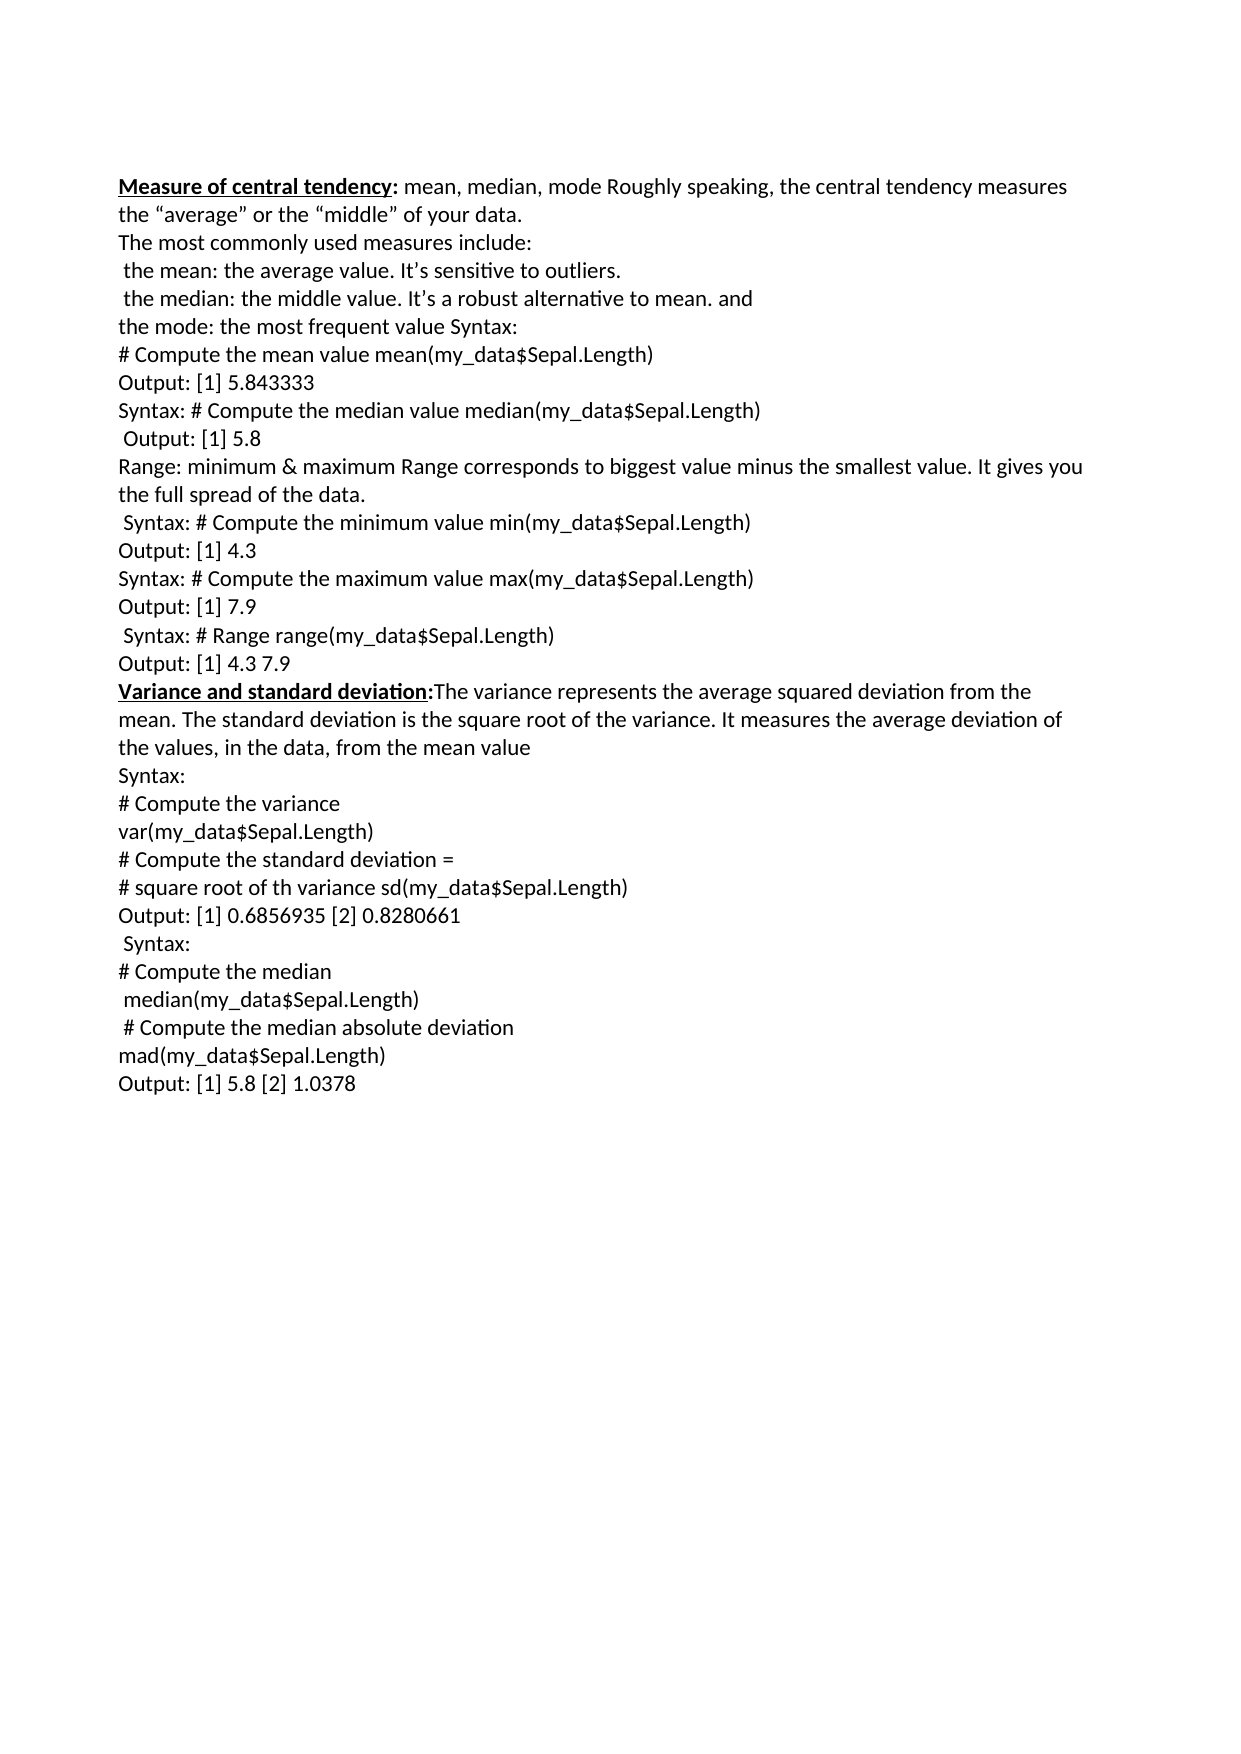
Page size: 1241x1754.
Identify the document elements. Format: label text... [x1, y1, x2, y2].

text Range: minimum & maximum Range corresponds to biggest value minus the smallest value. It gives you the full spread of the data. [118, 452, 1089, 508]
text Syntax: # Compute the maximum value max(my_data$Sepal.Length) Output: [1] 7.9 [118, 564, 764, 621]
text The most commonly used measures include: [118, 228, 1163, 256]
text Variance and standard deviation:The variance represents the average squared deviation from the mean. The standard deviation is the square root of the variance. It measures the average deviation of the values, in the data, from the mean value [118, 677, 1077, 761]
text Syntax: [118, 761, 1163, 789]
text # Compute the mean value mean(my_data$Sepal.Length) Output: [1] 5.843333 [118, 340, 656, 396]
text # Compute the variance var(my_data$Sepal.Length) [118, 789, 376, 845]
text Syntax: # Compute the minimum value min(my_data$Sepal.Length) Output: [1] 4.3 [118, 508, 754, 564]
text # square root of th variance sd(my_data$Sepal.Length) Output: [1] 0.6856935 [2] 0.8280661 [118, 873, 631, 929]
text # Compute the median absolute deviation mad(my_data$Sepal.Length) [118, 1013, 516, 1069]
text Syntax: # Range range(my_data$Sepal.Length) Output: [1] 4.3 7.9 [118, 621, 557, 677]
text Output: [1] 5.8 [2] 1.0378 [118, 1069, 1163, 1097]
text the mean: the average value. It’s sensitive to outliers. [123, 256, 1163, 284]
text Syntax: [123, 929, 1163, 957]
text the median: the middle value. It’s a robust alternative to mean. and the mode: the most frequent value Syntax: [118, 284, 764, 340]
text # Compute the median median(my_data$Sepal.Length) [118, 957, 422, 1013]
text Measure of central tendency: mean, median, mode Roughly speaking, the central tendency measures the “average” or the “middle” of your data. [118, 172, 1070, 228]
text # Compute the standard deviation = [118, 845, 1163, 873]
text Syntax: # Compute the median value median(my_data$Sepal.Length) Output: [1] 5.8 [118, 396, 764, 452]
